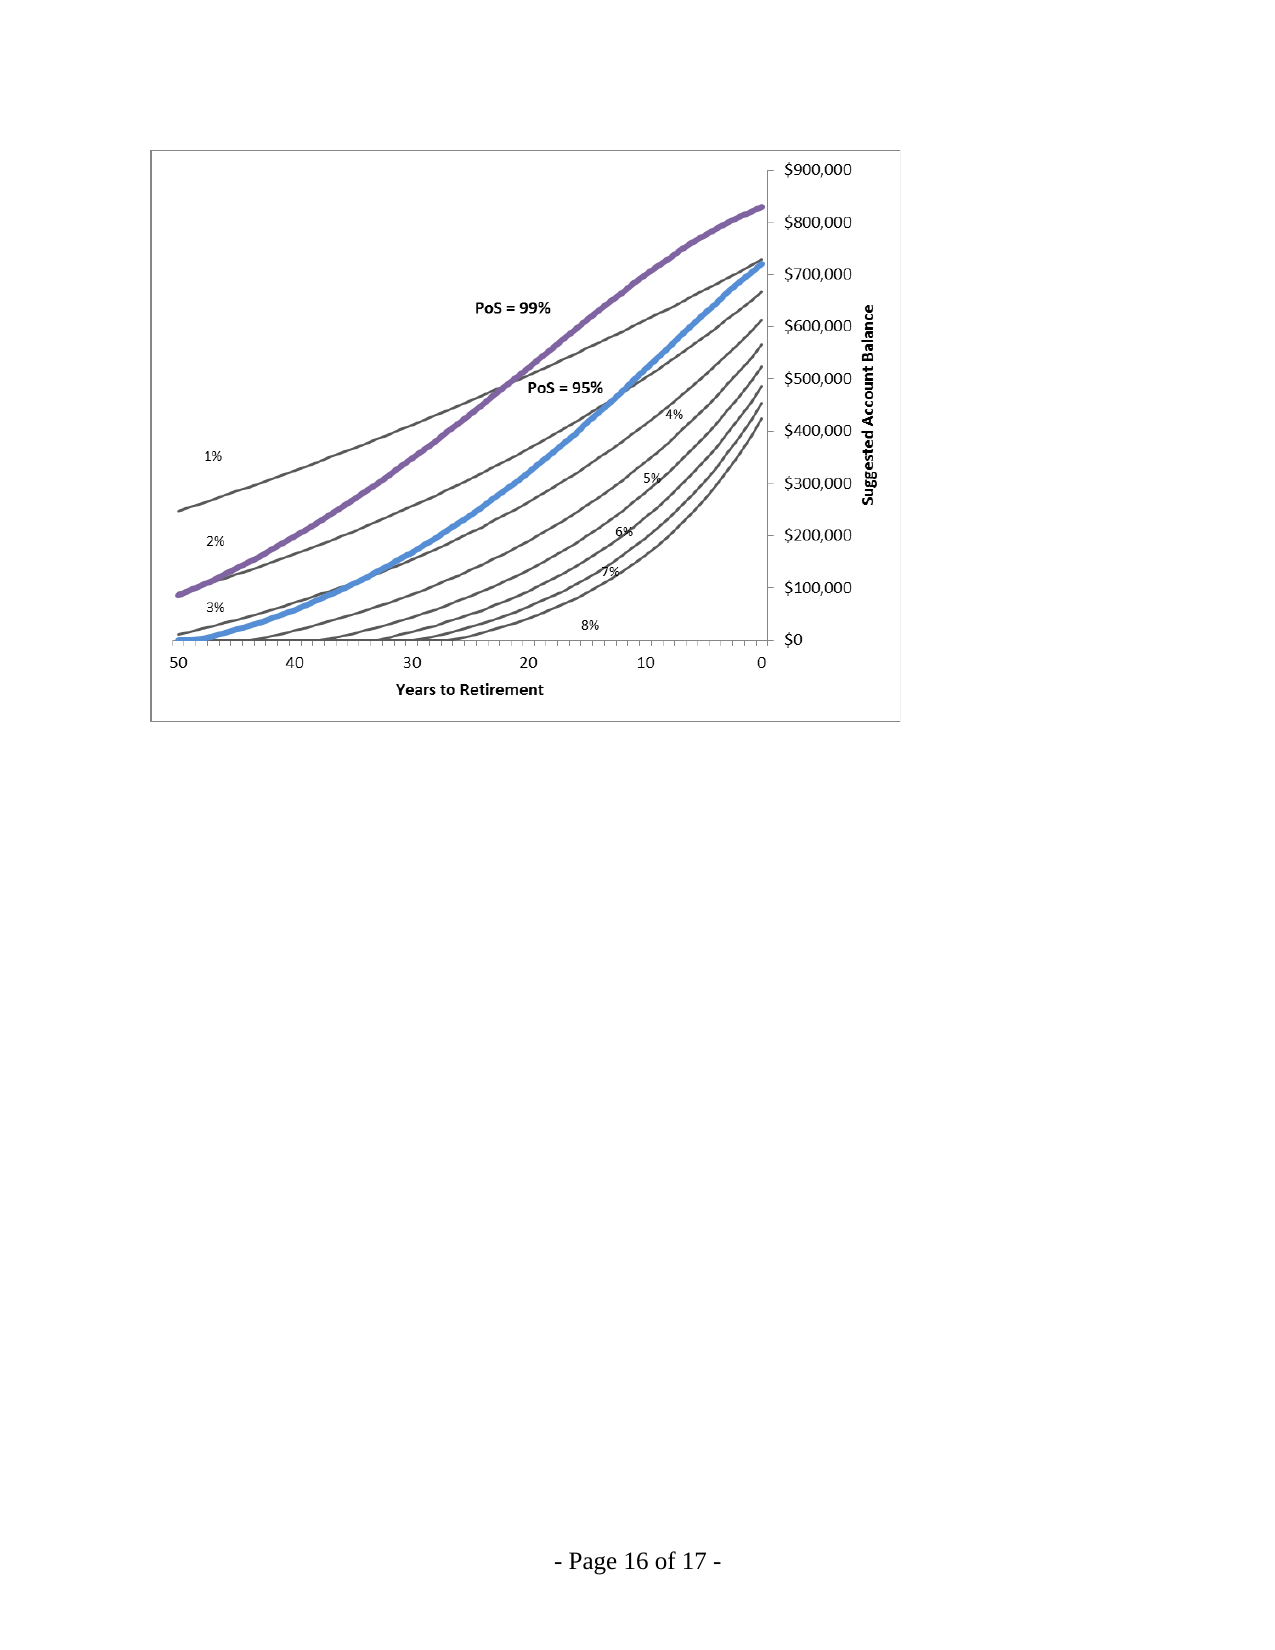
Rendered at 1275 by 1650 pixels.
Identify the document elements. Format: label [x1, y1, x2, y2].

picture [150, 150, 901, 722]
